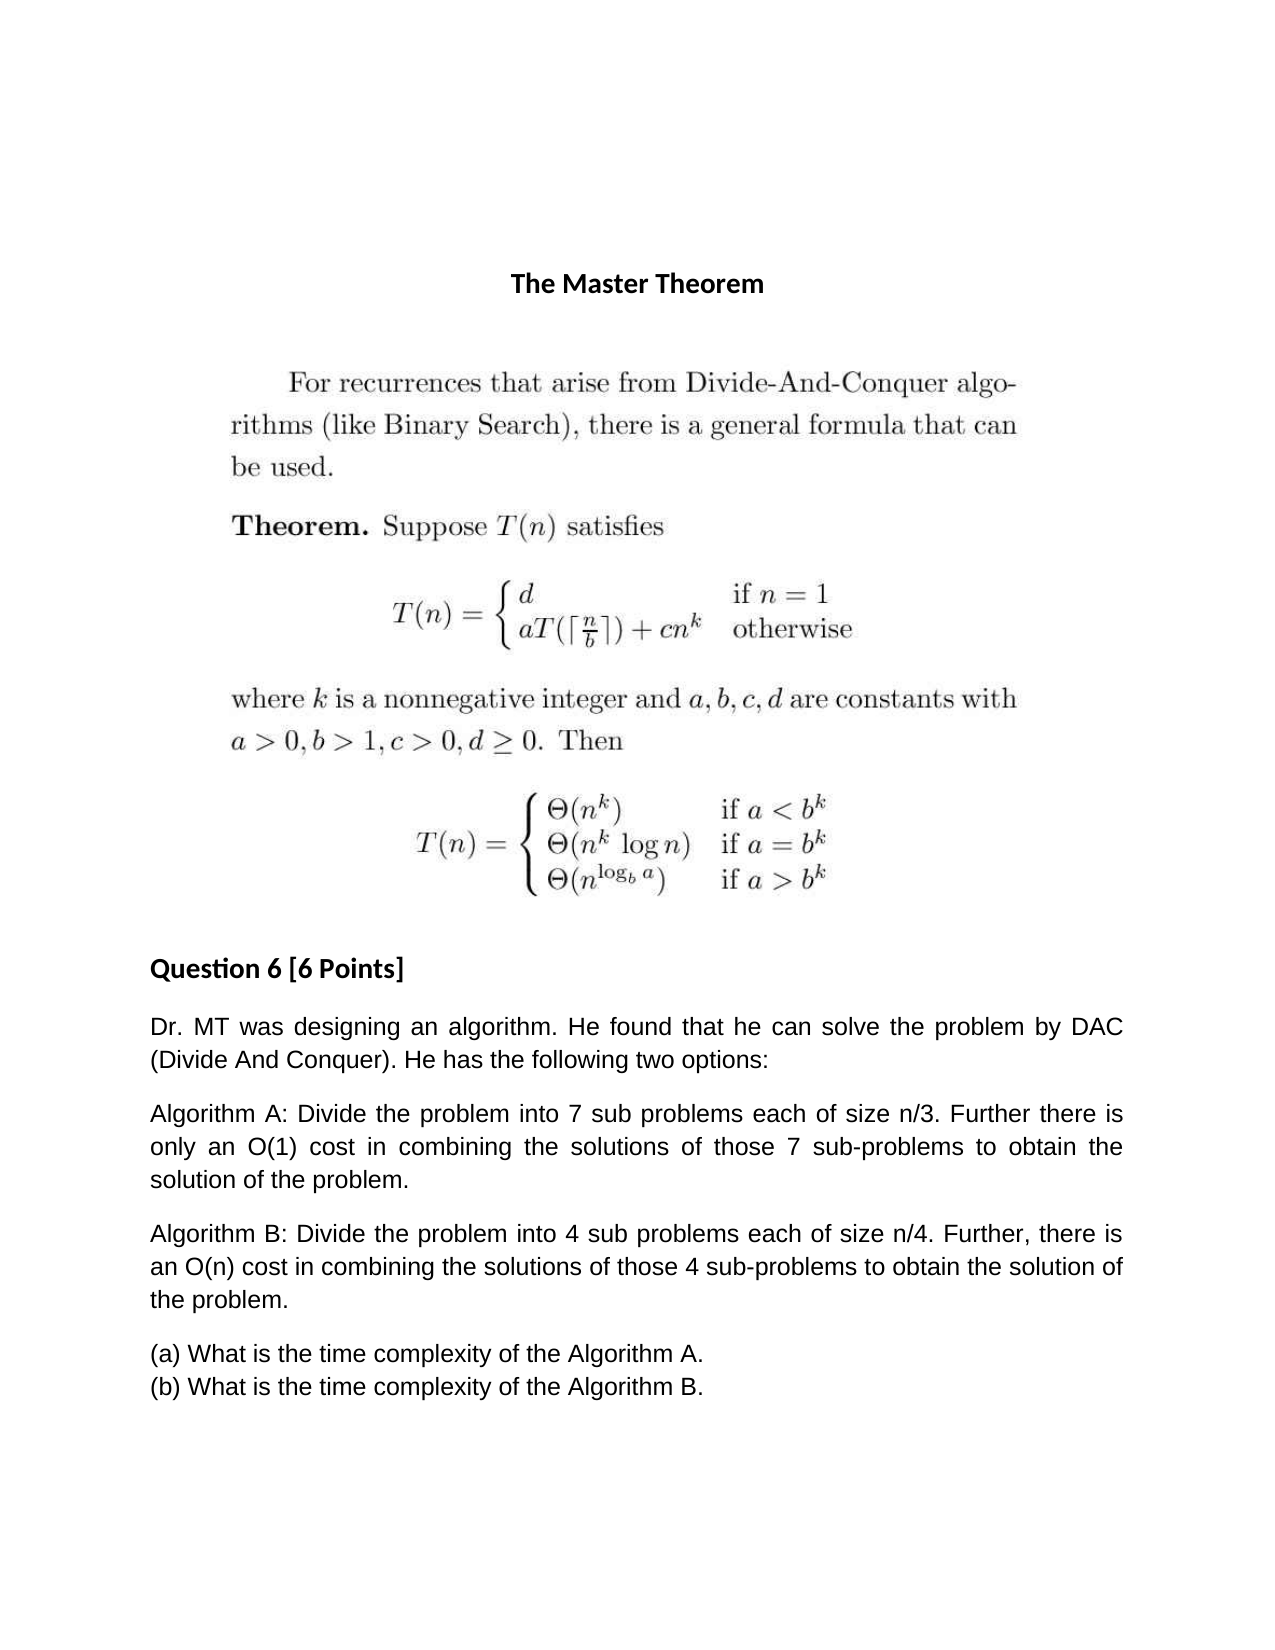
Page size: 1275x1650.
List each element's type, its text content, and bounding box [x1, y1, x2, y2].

text Algorithm A: Divide the problem into 7 sub problems each of size n/3. Further there is only an O(1) cost in combining the solutions of those 7 sub-problems to obtain the solution of the problem. [150, 1099, 1125, 1194]
text The Master Theorem [150, 266, 1125, 301]
text Dr. MT was designing an algorithm. He found that he can solve the problem by DAC (Divide And Conquer). He has the following two options: [150, 1012, 1125, 1074]
list What is the time complexity of the Algorithm A. [150, 1339, 1125, 1368]
list What is the time complexity of the Algorithm B. [150, 1372, 1125, 1401]
picture [212, 355, 1029, 918]
text Algorithm B: Divide the problem into 4 sub problems each of size n/4. Further, there is an O(n) cost in combining the solutions of those 4 sub-problems to obtain the solution of the problem. [150, 1219, 1125, 1314]
